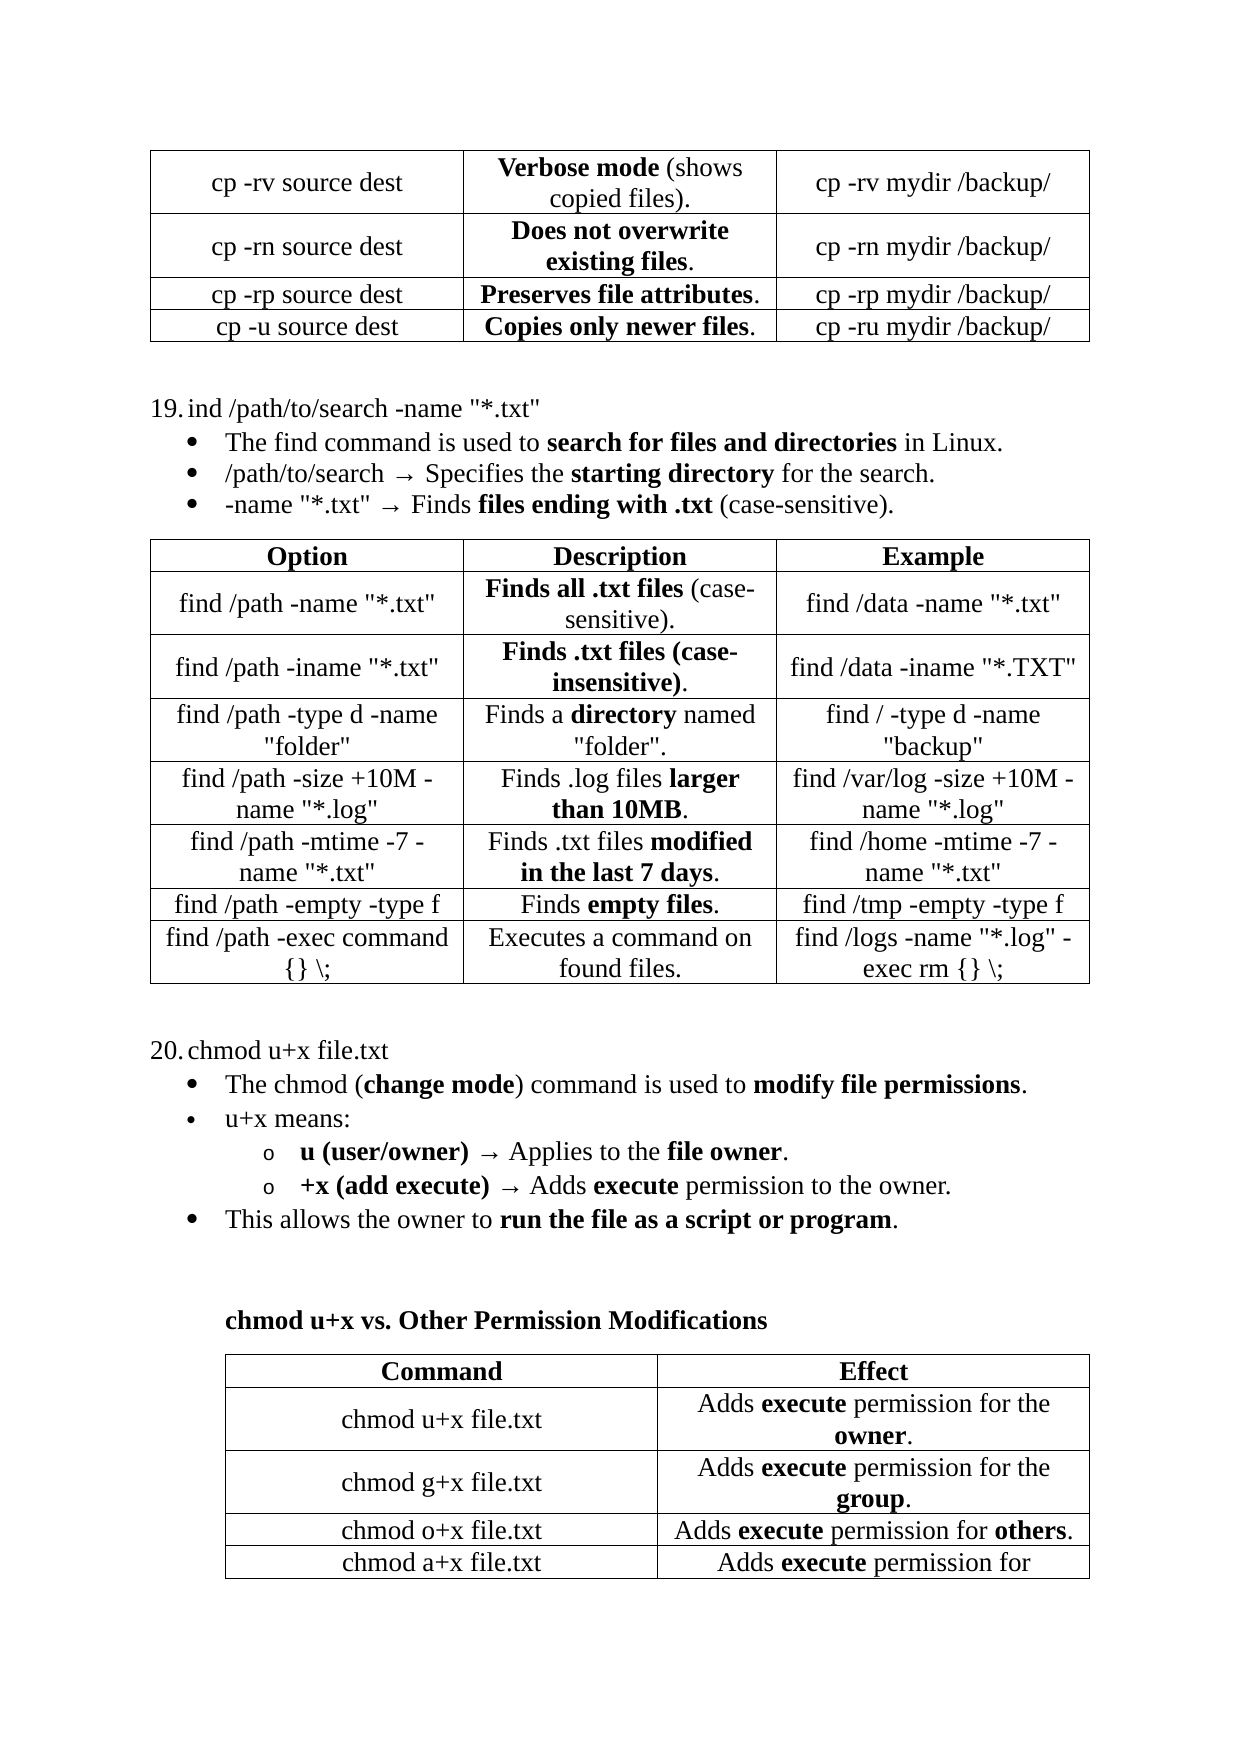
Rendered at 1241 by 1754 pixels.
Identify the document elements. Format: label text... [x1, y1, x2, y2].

table_cell cp -rn source dest [151, 214, 463, 277]
table_cell Finds .log files larger than 10MB. [464, 762, 776, 824]
table_cell Finds empty files. [464, 889, 776, 920]
table_cell chmod a+x file.txt [226, 1546, 657, 1578]
table_cell cp -rv source dest [151, 151, 463, 213]
table_cell find /path -empty -type f [151, 889, 463, 920]
table_cell Executes a command on found files. [464, 921, 776, 983]
table_cell Finds .txt files (case-insensitive). [464, 635, 776, 698]
table_cell find /data -name "*.txt" [777, 572, 1089, 634]
table_cell chmod g+x file.txt [226, 1451, 657, 1513]
table_header Example [777, 540, 1089, 571]
table_cell Verbose mode (shows copied files). [464, 151, 776, 213]
table_cell chmod u+x file.txt [226, 1388, 657, 1450]
table_header Option [151, 540, 463, 571]
table_cell find /path -type d -name "folder" [151, 699, 463, 761]
table_cell cp -rn mydir /backup/ [777, 214, 1089, 277]
table_cell Adds execute permission for the owner. [658, 1388, 1089, 1450]
table_cell Adds execute permission for others. [658, 1514, 1089, 1545]
list The chmod (change mode) command is used to modify file permissions. [187, 1068, 1090, 1099]
table_cell find /path -size +10M -name "*.log" [151, 762, 463, 824]
table_cell Finds all .txt files (case-sensitive). [464, 572, 776, 634]
table_cell find /tmp -empty -type f [777, 889, 1089, 920]
table_cell find /data -iname "*.TXT" [777, 635, 1089, 698]
list -name "*.txt" → Finds files ending with .txt (case-sensitive). [187, 488, 1090, 519]
list u (user/owner) → Applies to the file owner. [262, 1135, 1090, 1167]
list u+x means: [187, 1102, 1090, 1133]
table_cell find / -type d -name "backup" [777, 699, 1089, 761]
table_cell find /logs -name "*.log" -exec rm {} \; [777, 921, 1089, 983]
table_cell find /path -mtime -7 -name "*.txt" [151, 825, 463, 888]
table_cell Does not overwrite existing files. [464, 214, 776, 277]
table_cell Finds .txt files modified in the last 7 days. [464, 825, 776, 888]
table_cell find /var/log -size +10M -name "*.log" [777, 762, 1089, 824]
table_header Description [464, 540, 776, 571]
table_cell Copies only newer files. [464, 310, 776, 341]
list The find command is used to search for files and directories in Linux. [187, 426, 1090, 457]
table_cell chmod o+x file.txt [226, 1514, 657, 1545]
list chmod u+x file.txt [150, 1034, 1090, 1066]
table_cell find /path -name "*.txt" [151, 572, 463, 634]
table_header Effect [658, 1355, 1089, 1387]
table_cell cp -rv mydir /backup/ [777, 151, 1089, 213]
table_cell cp -u source dest [151, 310, 463, 341]
list ind /path/to/search -name "*.txt" [150, 392, 1090, 423]
table_cell find /path -exec command {} \; [151, 921, 463, 983]
table_cell Adds execute permission for the group. [658, 1451, 1089, 1513]
table_cell find /path -iname "*.txt" [151, 635, 463, 698]
table_cell cp -rp mydir /backup/ [777, 278, 1089, 309]
list +x (add execute) → Adds execute permission to the owner. [262, 1169, 1090, 1201]
table_cell cp -ru mydir /backup/ [777, 310, 1089, 341]
list This allows the owner to run the file as a script or program. [187, 1203, 1090, 1234]
list /path/to/search → Specifies the starting directory for the search. [187, 457, 1090, 488]
table_header Command [226, 1355, 657, 1387]
table_cell Preserves file attributes. [464, 278, 776, 309]
table_cell find /home -mtime -7 -name "*.txt" [777, 825, 1089, 888]
list chmod u+x vs. Other Permission Modifications [225, 1304, 1090, 1335]
table_cell Finds a directory named "folder". [464, 699, 776, 761]
table_cell cp -rp source dest [151, 278, 463, 309]
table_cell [658, 1546, 1089, 1578]
